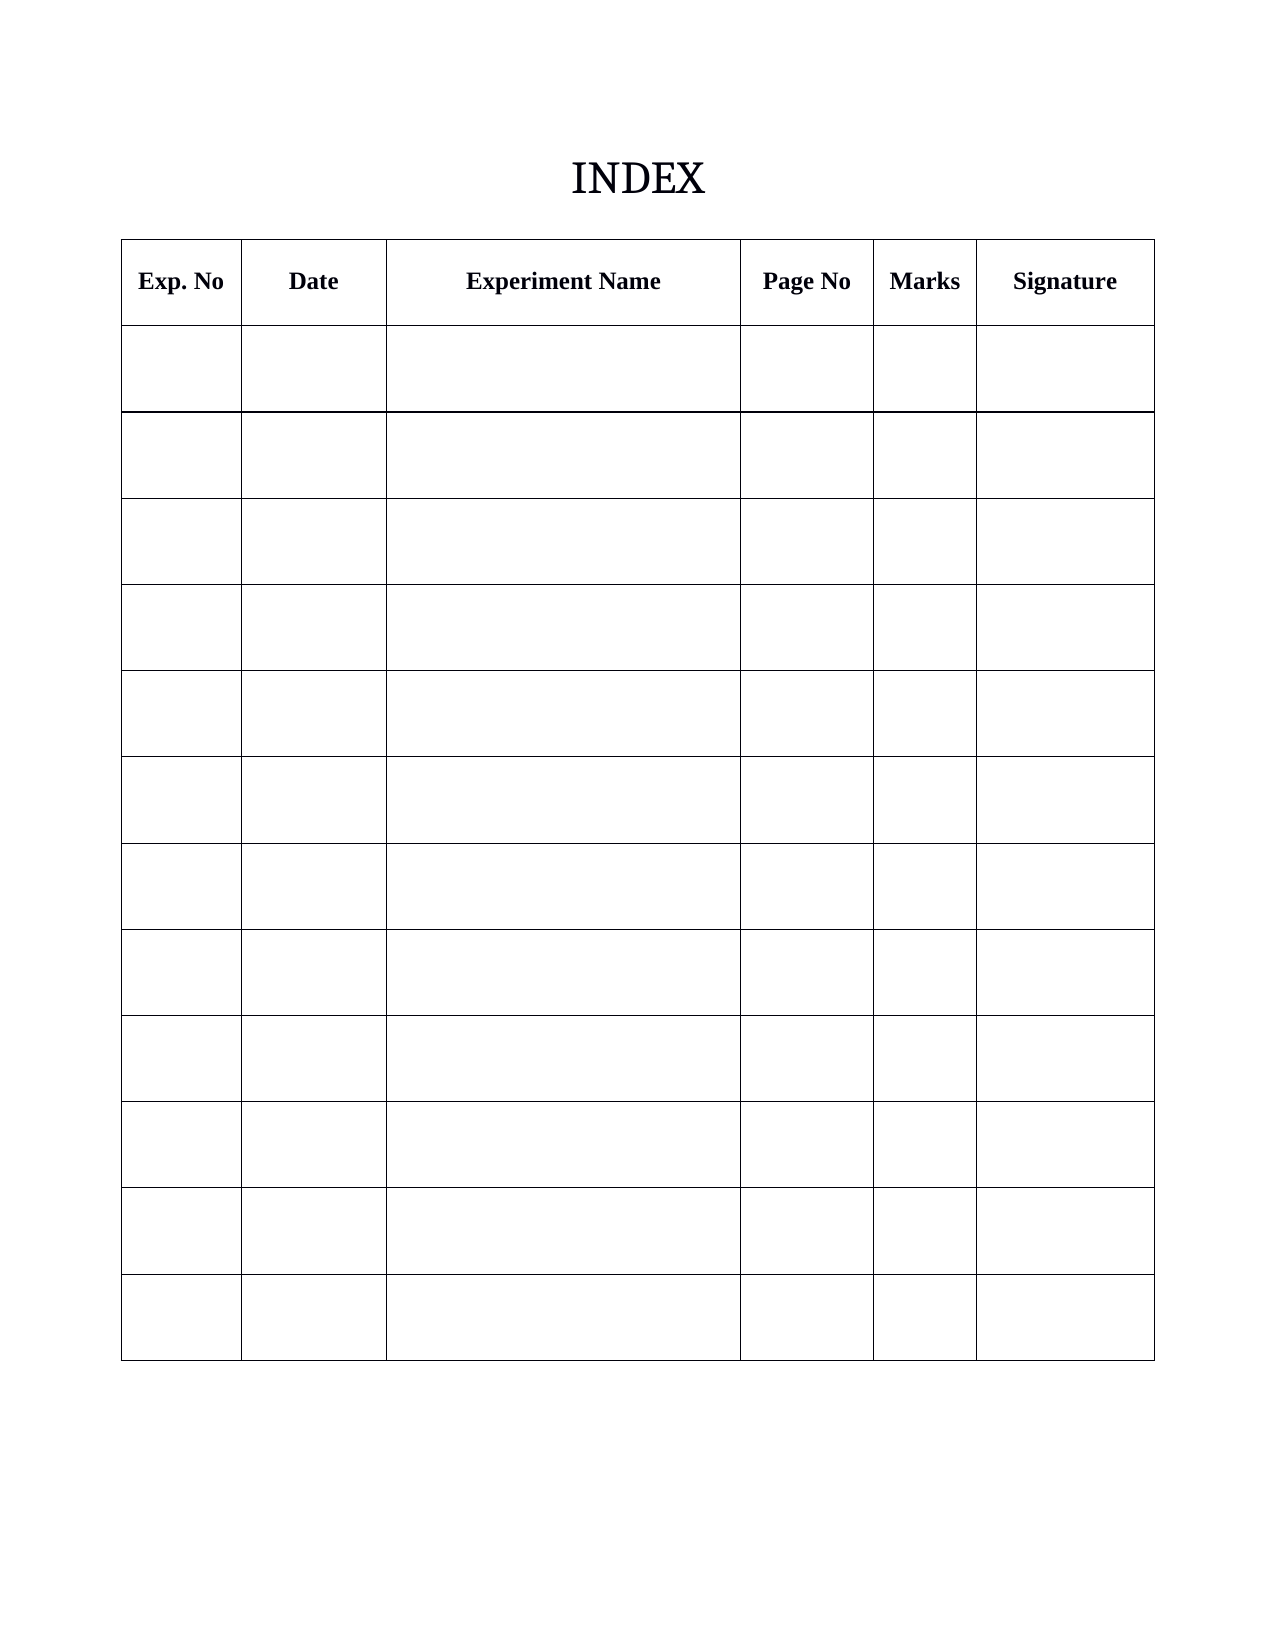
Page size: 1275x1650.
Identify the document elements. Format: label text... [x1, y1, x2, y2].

table_cell [122, 585, 241, 670]
table_cell [387, 671, 740, 756]
table_cell [122, 1275, 241, 1359]
table_cell [741, 585, 873, 670]
table_cell [387, 1102, 740, 1187]
table_cell [122, 1102, 241, 1187]
table_cell [387, 757, 740, 842]
table_cell [242, 499, 386, 584]
table_cell [741, 413, 873, 497]
table_cell [242, 671, 386, 756]
table_cell [122, 1016, 241, 1101]
table_cell [387, 1275, 740, 1359]
table_cell [242, 1016, 386, 1101]
table_cell [122, 844, 241, 928]
table_cell [741, 326, 873, 411]
table_cell [874, 1102, 976, 1187]
table_cell [741, 1016, 873, 1101]
table_cell [741, 499, 873, 584]
table_cell [741, 757, 873, 842]
table_cell [874, 413, 976, 497]
table_cell [977, 1275, 1154, 1359]
table_cell [122, 413, 241, 497]
table_cell [741, 671, 873, 756]
table_cell [387, 413, 740, 497]
table_cell [977, 413, 1154, 497]
table_cell [874, 499, 976, 584]
table_cell [242, 326, 386, 411]
table_cell [242, 1275, 386, 1359]
table_cell [977, 930, 1154, 1015]
table_header Marks [874, 240, 976, 325]
table_header Signature [977, 240, 1154, 325]
table_cell [387, 499, 740, 584]
table_cell [122, 930, 241, 1015]
table_cell [977, 1016, 1154, 1101]
table_cell [242, 844, 386, 928]
table_cell [741, 930, 873, 1015]
table_cell [387, 1016, 740, 1101]
table_cell [387, 930, 740, 1015]
table_cell [977, 1102, 1154, 1187]
table_cell [387, 1188, 740, 1273]
table_cell [977, 757, 1154, 842]
table_header Experiment Name [387, 240, 740, 325]
table_cell [874, 671, 976, 756]
table_cell [977, 585, 1154, 670]
table_cell [977, 1188, 1154, 1273]
table_header Date [242, 240, 386, 325]
table_cell [387, 844, 740, 928]
table_cell [874, 930, 976, 1015]
table_cell [741, 1275, 873, 1359]
table_cell [242, 930, 386, 1015]
table_cell [122, 671, 241, 756]
table_cell [387, 326, 740, 411]
table_cell [387, 585, 740, 670]
table_cell [741, 1188, 873, 1273]
table_cell [977, 671, 1154, 756]
table_cell [242, 1102, 386, 1187]
table_cell [977, 326, 1154, 411]
table_cell [242, 757, 386, 842]
table_cell [242, 585, 386, 670]
table_cell [874, 1275, 976, 1359]
table_cell [242, 413, 386, 497]
table_cell [122, 326, 241, 411]
table_cell [122, 499, 241, 584]
table_header Page No [741, 240, 873, 325]
table_cell [977, 499, 1154, 584]
table_cell [741, 1102, 873, 1187]
text INDEX [281, 152, 994, 204]
table_cell [977, 844, 1154, 928]
table_cell [874, 1016, 976, 1101]
table_cell [122, 1188, 241, 1273]
table_cell [874, 326, 976, 411]
table_cell [242, 1188, 386, 1273]
table_cell [741, 844, 873, 928]
table_cell [874, 844, 976, 928]
table_cell [122, 757, 241, 842]
table_header Exp. No [122, 240, 241, 325]
table_cell [874, 585, 976, 670]
table_cell [874, 757, 976, 842]
table_cell [874, 1188, 976, 1273]
